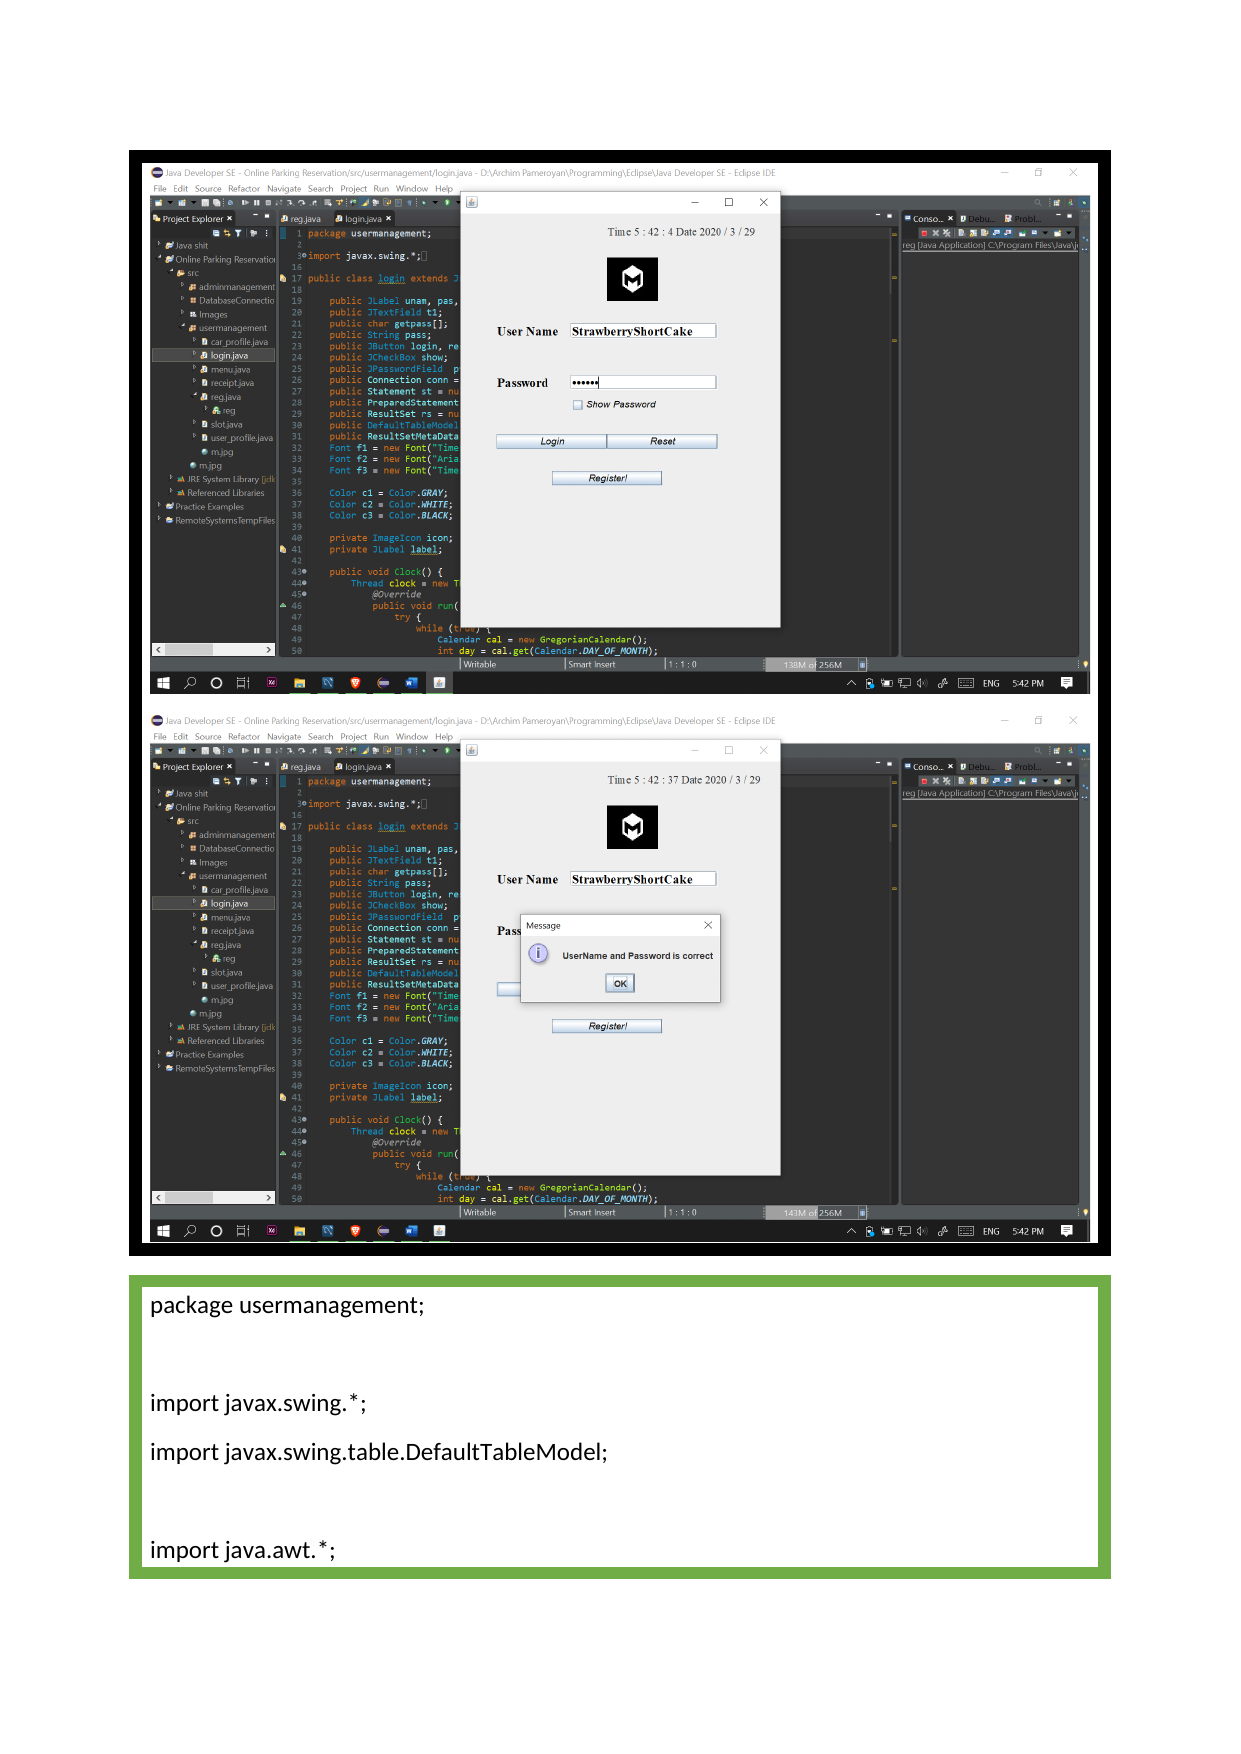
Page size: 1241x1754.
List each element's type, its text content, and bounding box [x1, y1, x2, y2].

text import javax.swing.*; [142, 1372, 1098, 1418]
picture [150, 164, 1091, 694]
text import javax.swing.table.DefaultTableModel; [142, 1421, 1098, 1467]
text import java.awt.*; [142, 1519, 1098, 1567]
picture [150, 712, 1091, 1242]
text package usermanagement; [142, 1287, 1098, 1320]
